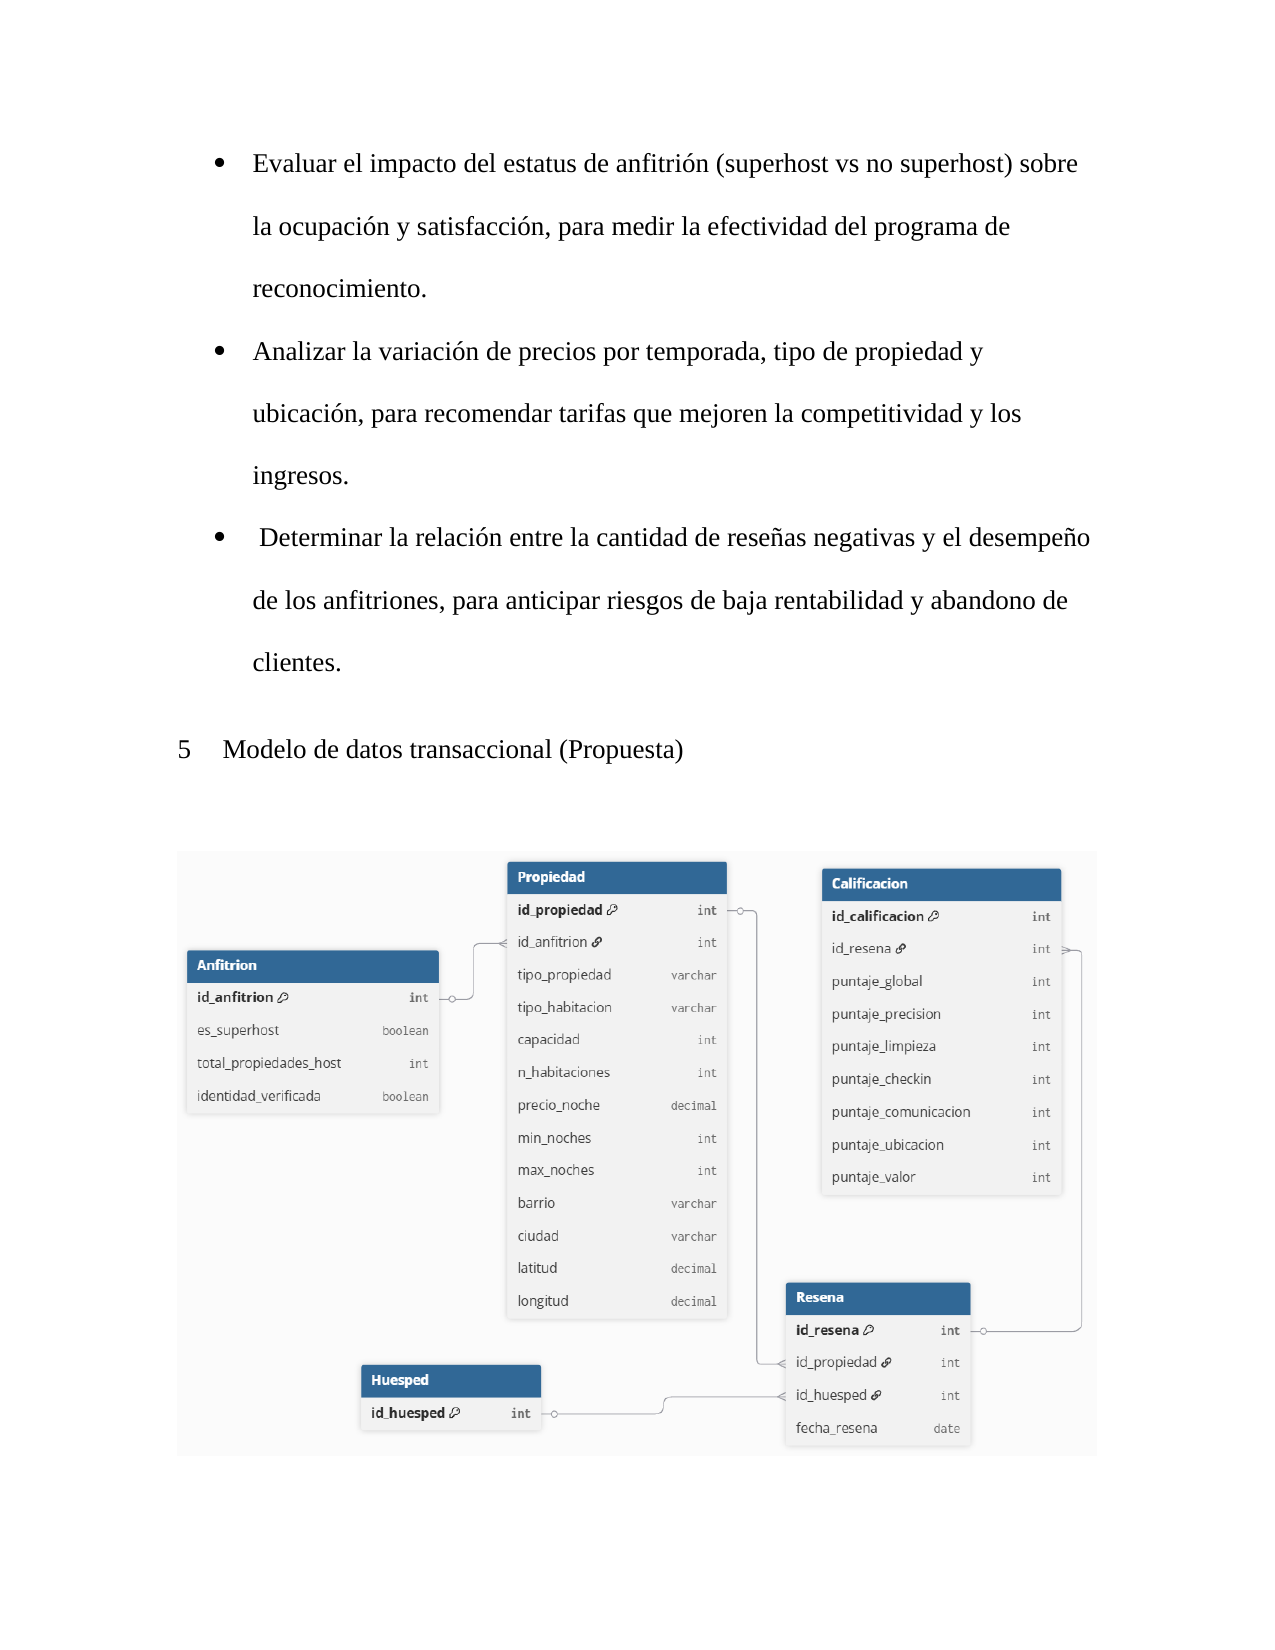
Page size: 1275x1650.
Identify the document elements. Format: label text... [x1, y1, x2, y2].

subtitle Modelo de datos transaccional (Propuesta) [177, 733, 1098, 765]
list Evaluar el impacto del estatus de anfitrión (superhost vs no superhost) sobre la ocupación y satisfacción, para medir la efectividad del programa de reconocimiento. [215, 148, 1098, 303]
list Analizar la variación de precios por temporada, tipo de propiedad y ubicación, para recomendar tarifas que mejoren la competitividad y los ingresos. [215, 334, 1098, 490]
list Determinar la relación entre la cantidad de reseñas negativas y el desempeño de los anfitriones, para anticipar riesgos de baja rentabilidad y abandono de clientes. [215, 522, 1098, 677]
picture [177, 851, 1097, 1456]
